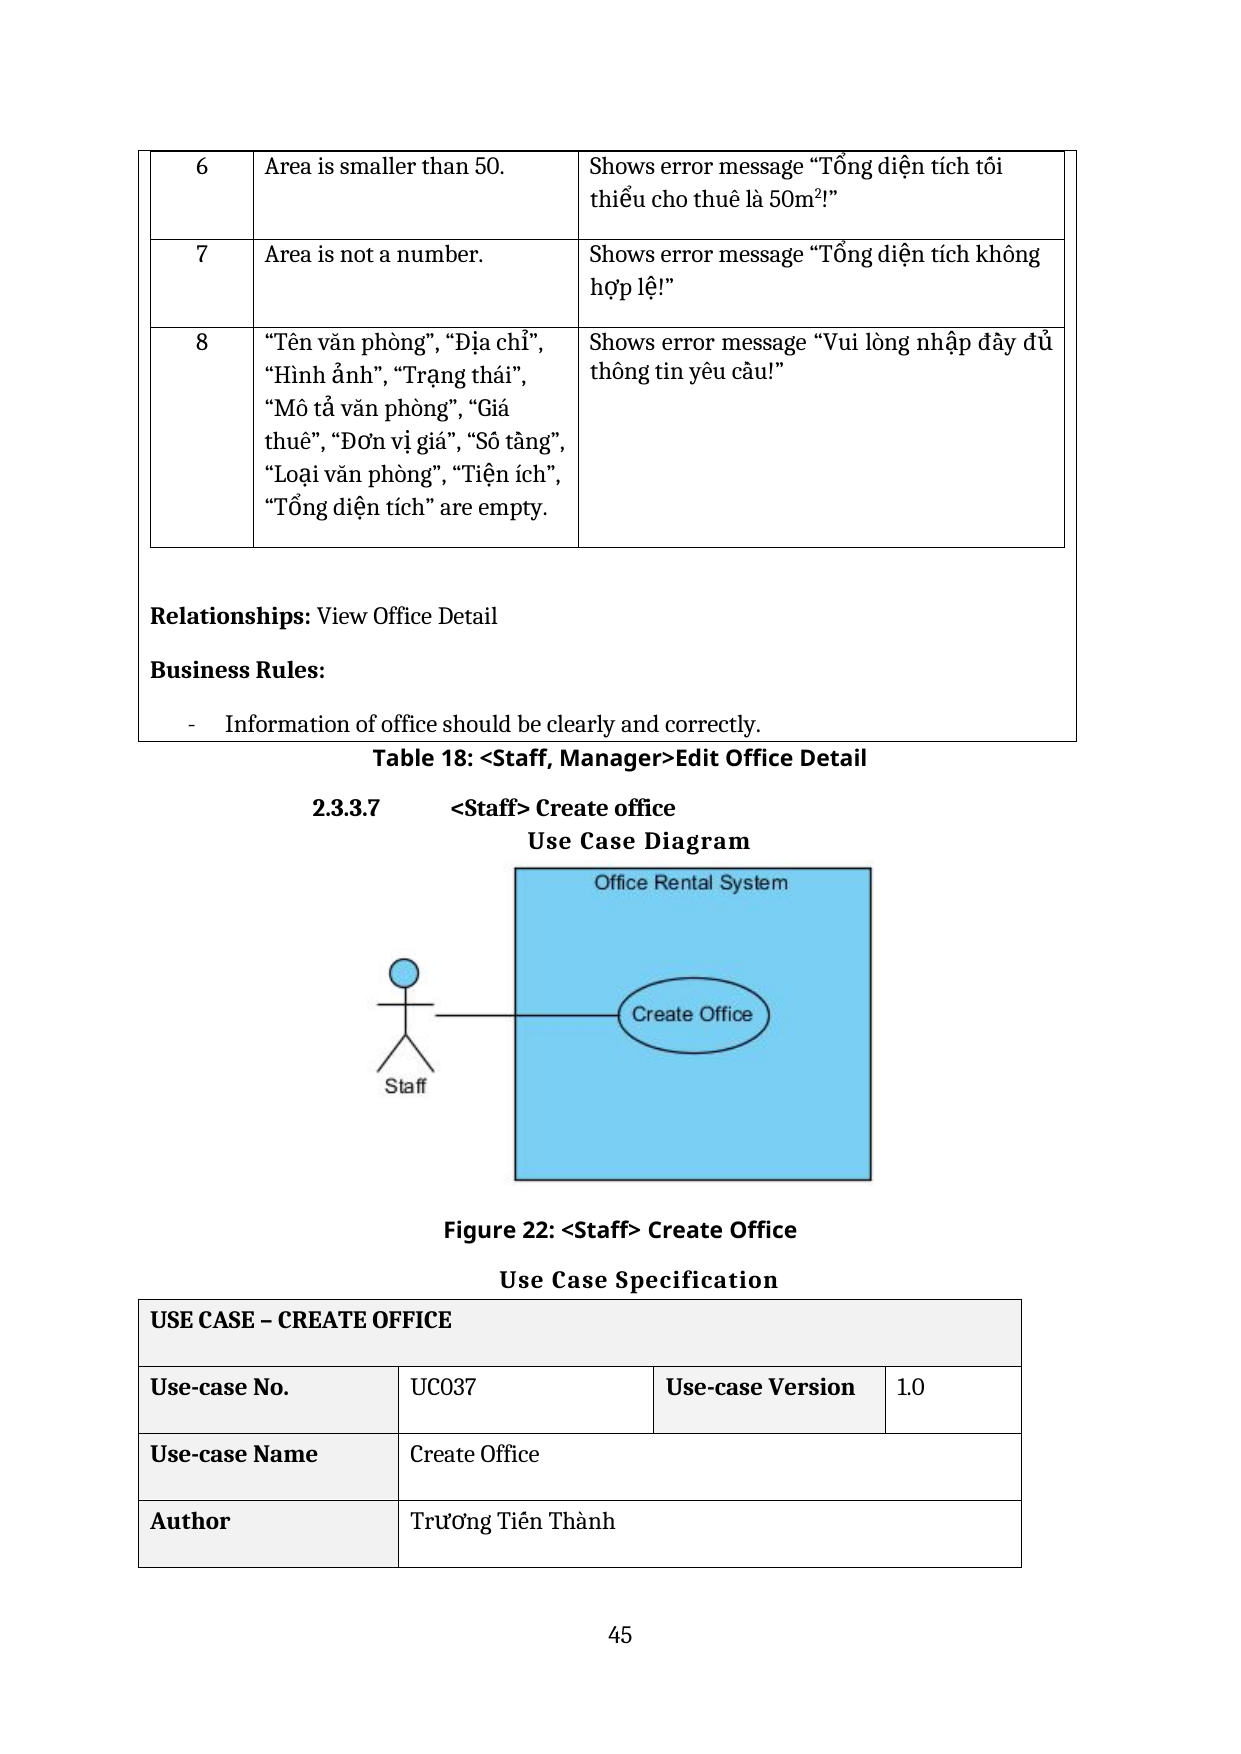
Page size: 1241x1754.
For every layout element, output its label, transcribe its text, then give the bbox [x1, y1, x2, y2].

table_cell Use-case No. [139, 1367, 398, 1433]
table_header USE CASE – CREATE OFFICE [139, 1300, 1021, 1366]
table_cell 1.0 [886, 1367, 1021, 1433]
table_cell Use-case Version [654, 1367, 885, 1433]
table_cell Create Office [399, 1434, 1021, 1499]
table_cell Use-case Name [139, 1434, 398, 1499]
table_cell UC037 [399, 1367, 653, 1433]
subtitle <Staff> Create office [312, 794, 1090, 823]
subtitle Use Case Specification [187, 1266, 1090, 1294]
table_cell Trương Tiến Thành [399, 1501, 1021, 1567]
picture [366, 860, 874, 1189]
subtitle Use Case Diagram [187, 827, 1090, 856]
table_cell Author [139, 1501, 398, 1567]
